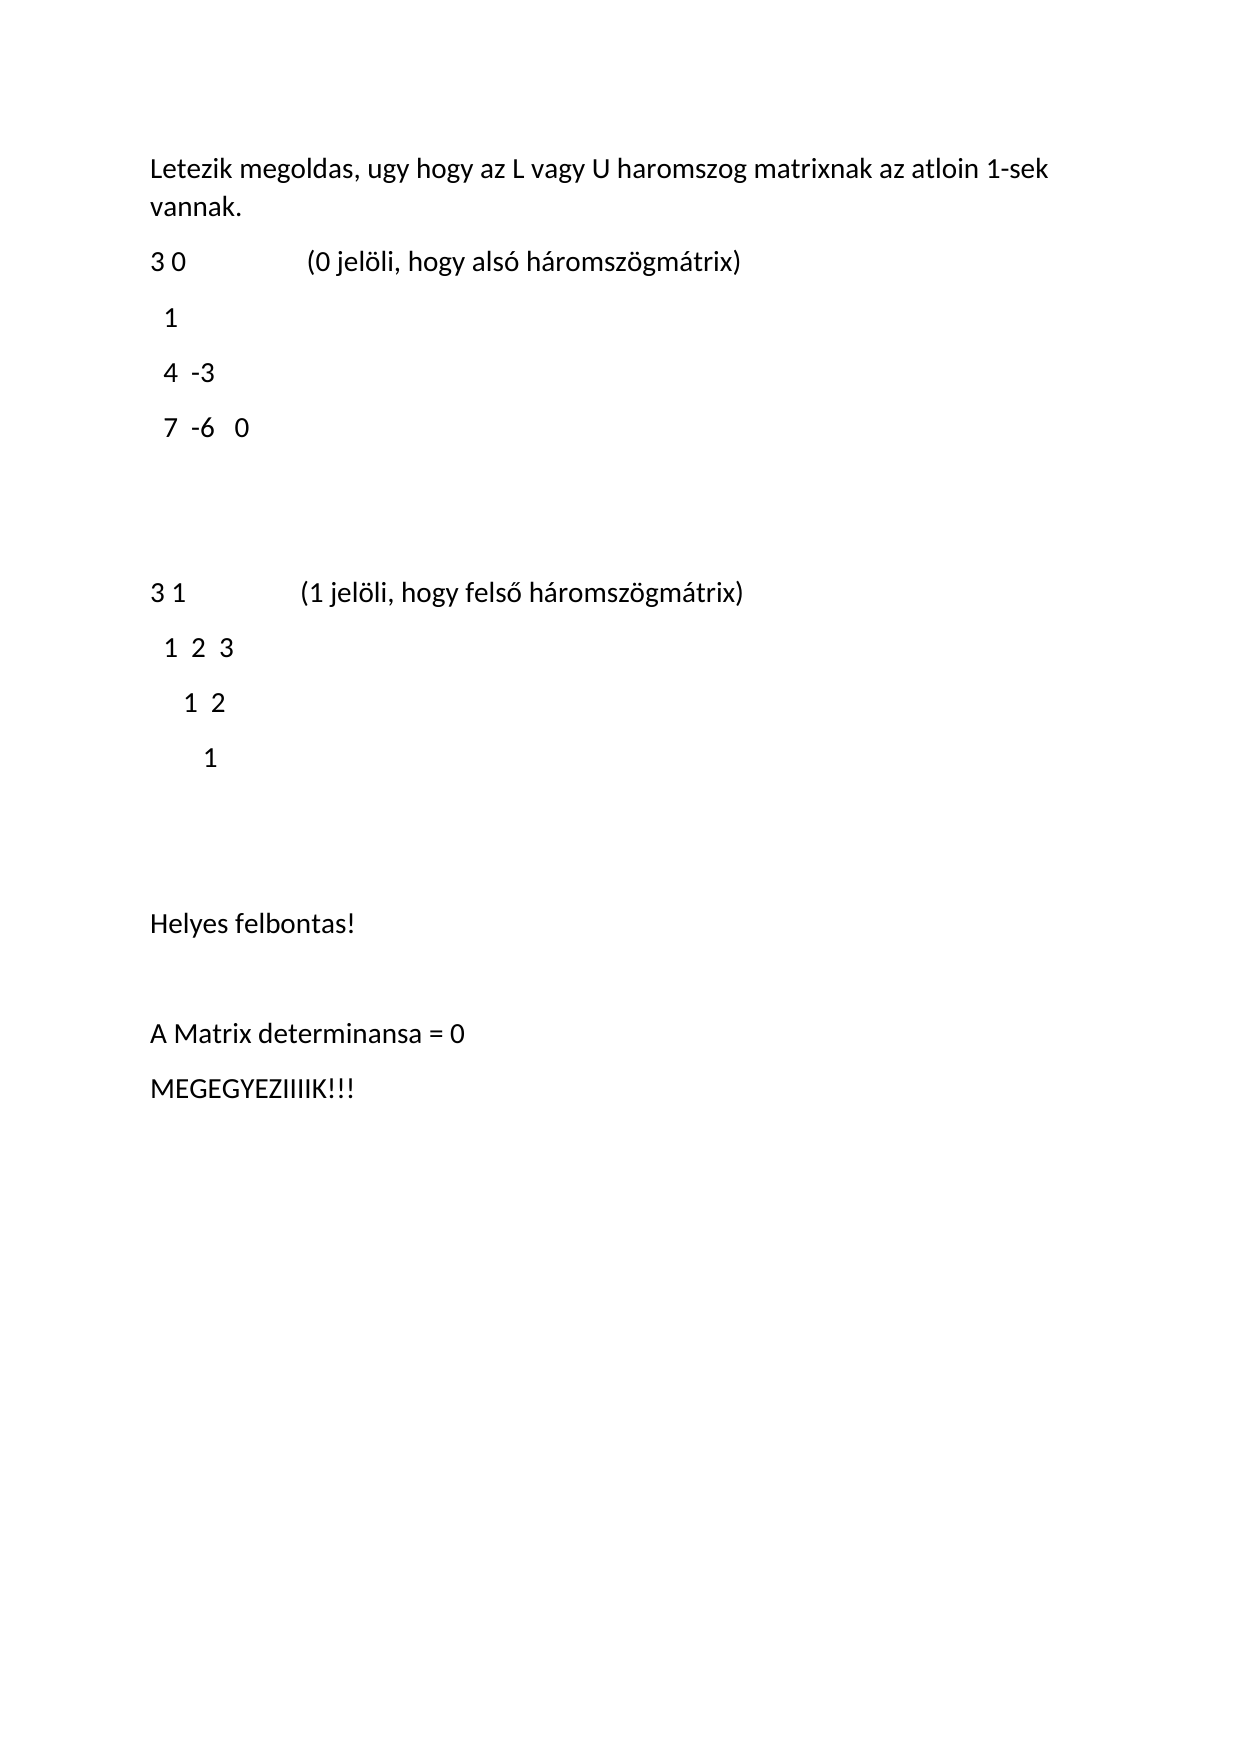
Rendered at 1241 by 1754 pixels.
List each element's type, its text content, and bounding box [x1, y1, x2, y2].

text 3 0 (0 jelöli, hogy alsó háromszögmátrix) [150, 243, 1090, 279]
text 3 1 (1 jelöli, hogy felső háromszögmátrix) [150, 574, 1090, 610]
text 1 [150, 739, 1090, 775]
text Helyes felbontas! [150, 905, 1090, 940]
text 1 [150, 299, 1090, 334]
text 1 2 3 [150, 629, 1090, 665]
text A Matrix determinansa = 0 [150, 1015, 1090, 1051]
text 1 2 [150, 684, 1090, 720]
text 7 -6 0 [150, 409, 1090, 444]
text MEGEGYEZIIIIK!!! [150, 1070, 1090, 1106]
text Letezik megoldas, ugy hogy az L vagy U haromszog matrixnak az atloin 1-sek vannak. [150, 150, 1090, 224]
text 4 -3 [150, 354, 1090, 389]
